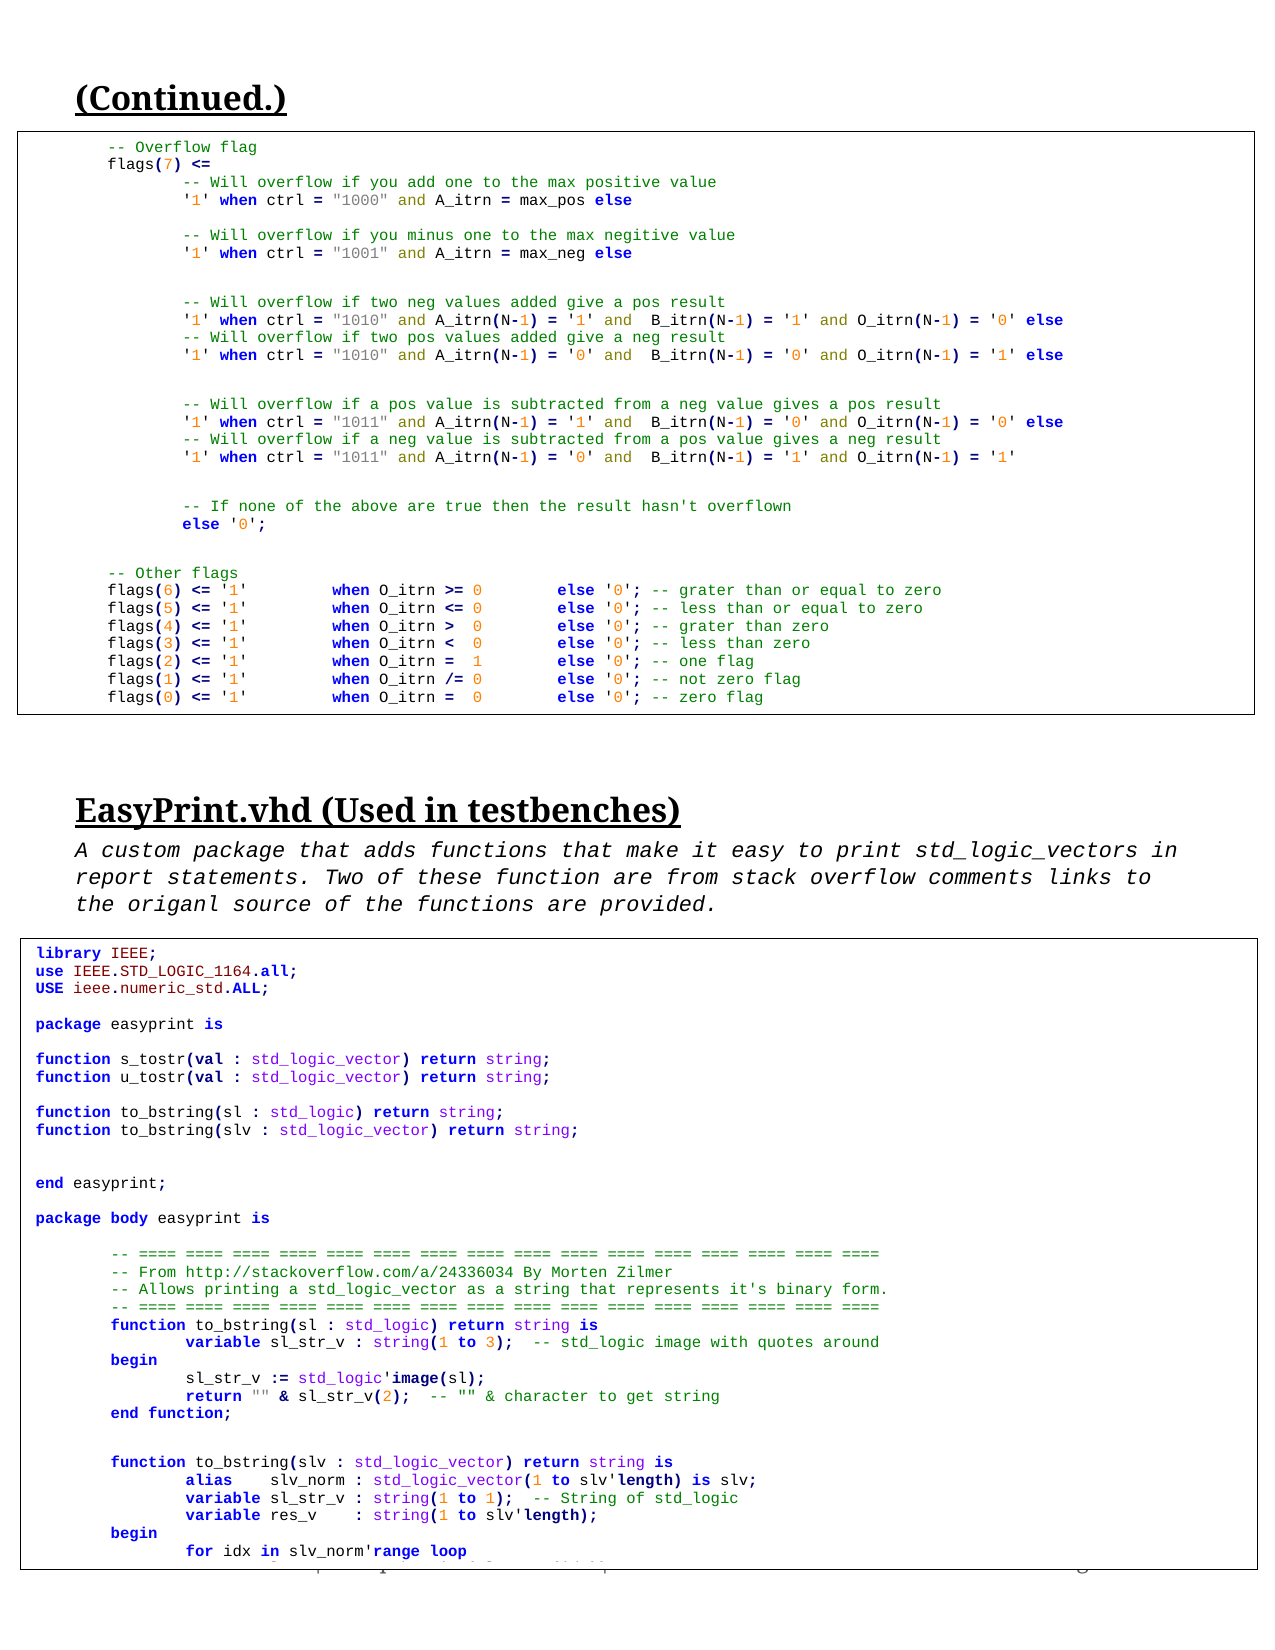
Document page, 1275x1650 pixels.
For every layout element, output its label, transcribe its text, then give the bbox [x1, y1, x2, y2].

text A custom package that adds functions that make it easy to print std_logic_vectors in report statements. Two of these function are from stack overflow comments links to the origanl source of the functions are provided. [75, 839, 1200, 918]
text (Continued.) [75, 75, 1200, 120]
text EasyPrint.vhd (Used in testbenches) [75, 715, 1200, 832]
